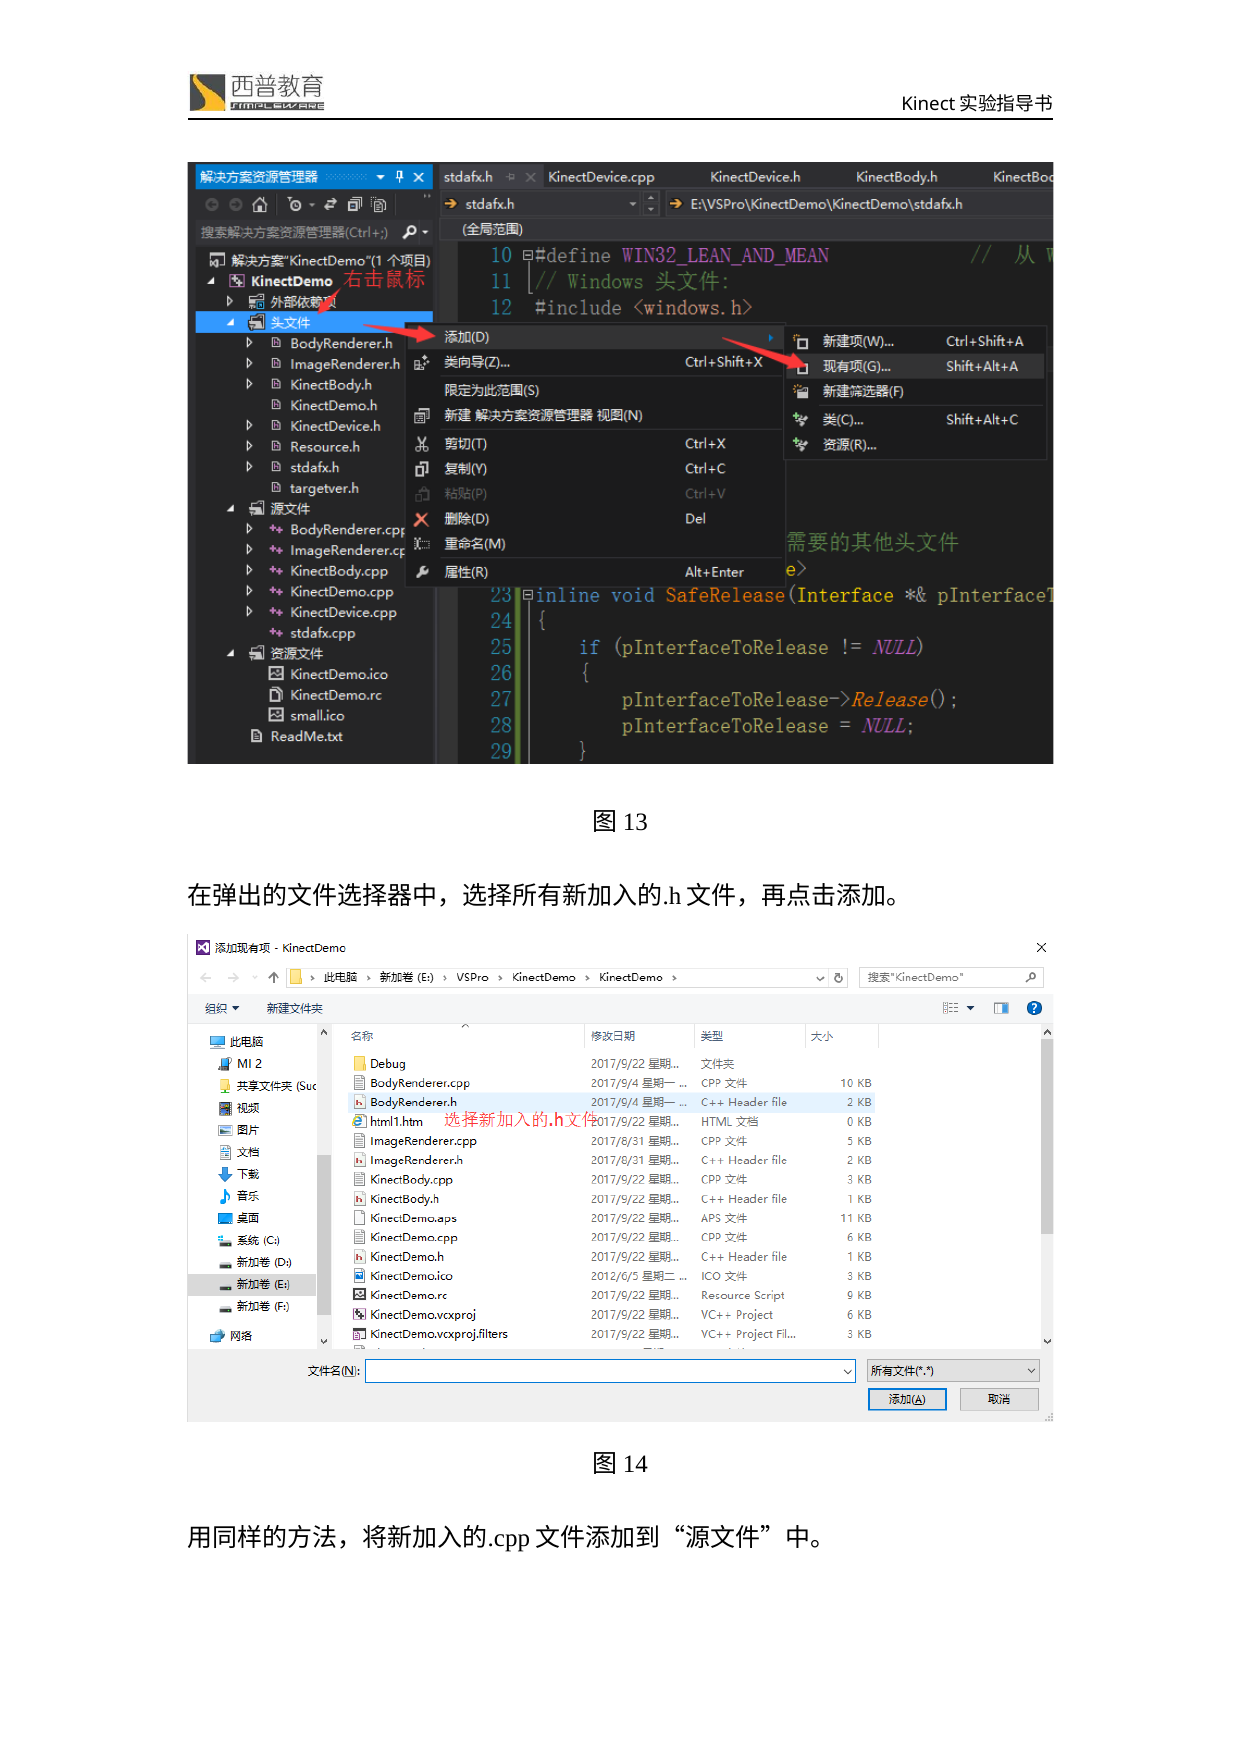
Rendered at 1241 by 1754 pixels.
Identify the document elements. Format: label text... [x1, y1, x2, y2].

picture [187, 162, 1054, 764]
text 图13 [187, 787, 1053, 852]
picture [187, 934, 1054, 1422]
picture [187, 71, 325, 111]
text 图14 [187, 1429, 1053, 1494]
text 用同样的方法，将新加入的.cpp文件添加到“源文件”中。 [187, 1503, 1053, 1568]
text 在弹出的文件选择器中，选择所有新加入的.h文件，再点击添加。 [187, 861, 1053, 926]
